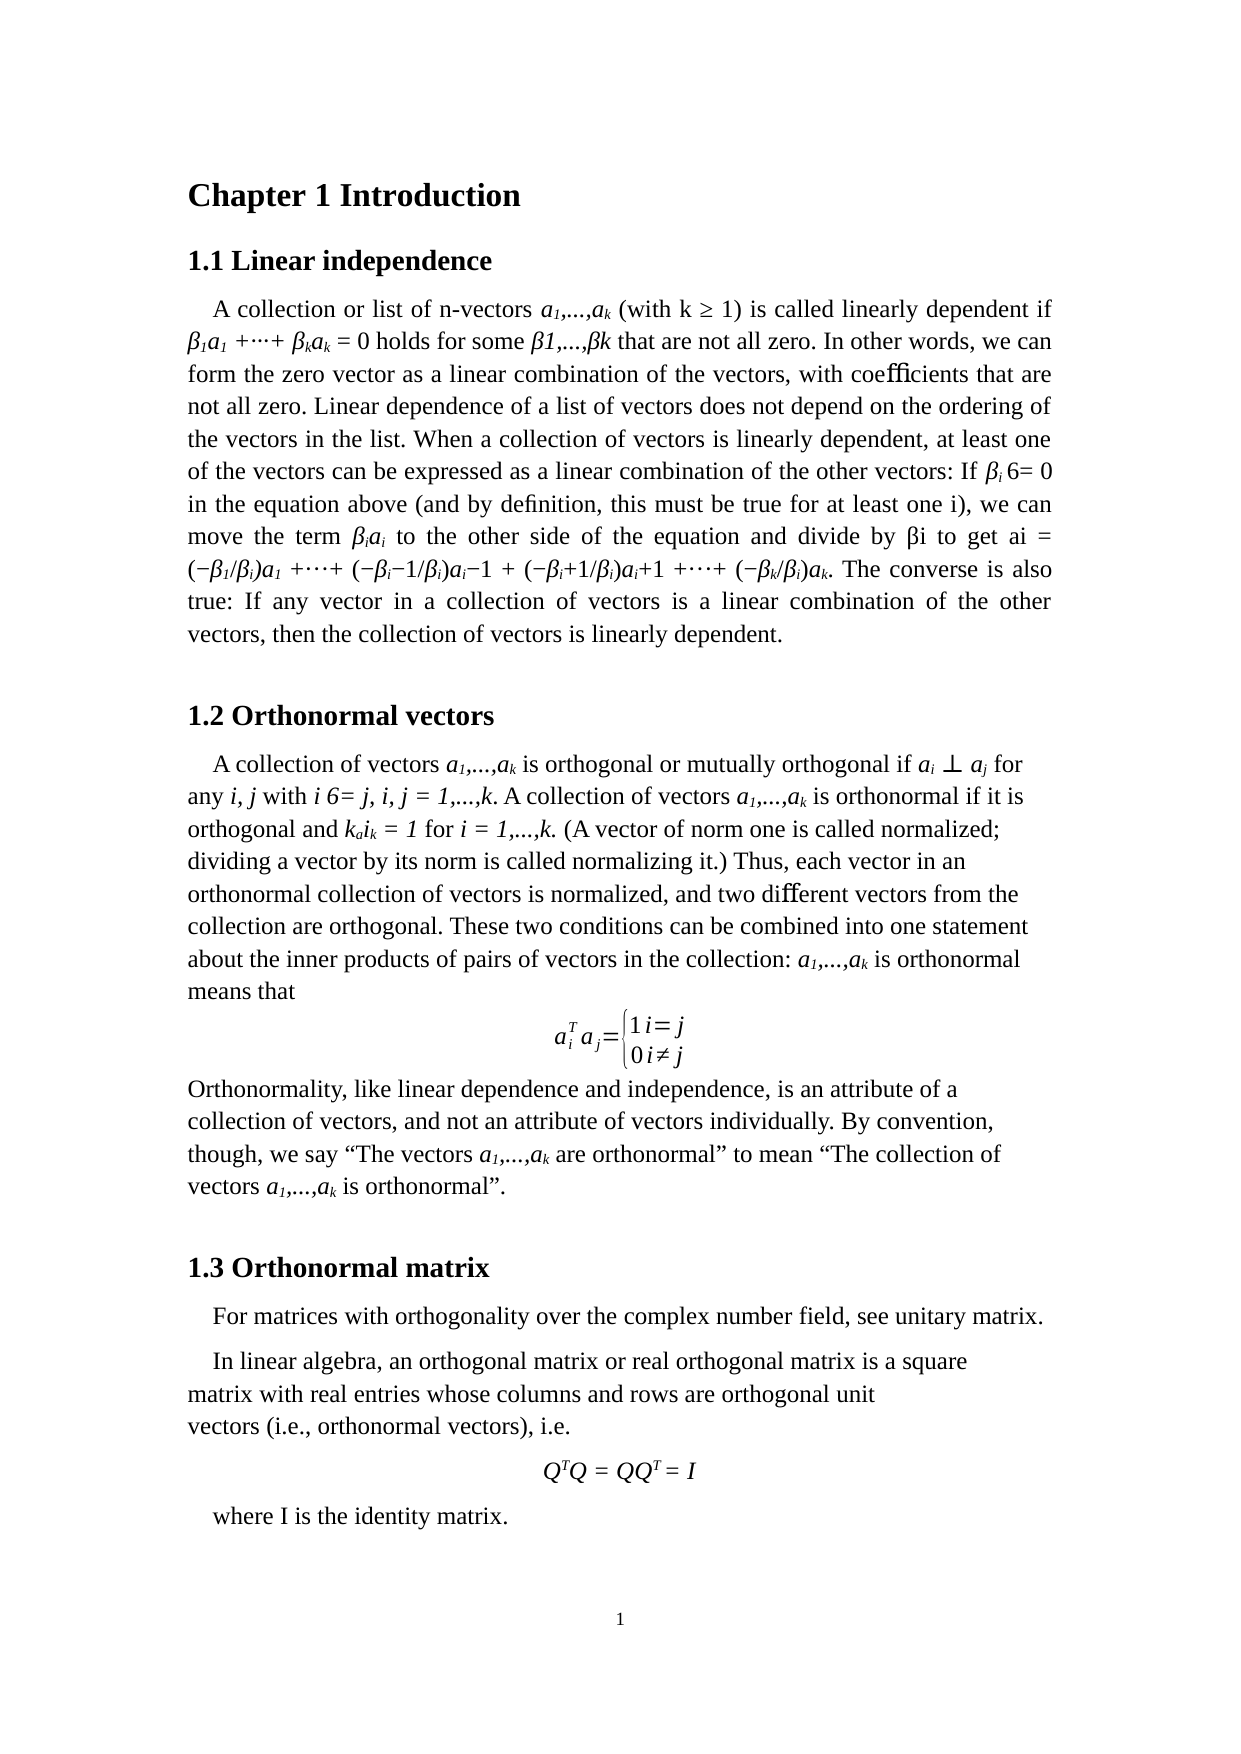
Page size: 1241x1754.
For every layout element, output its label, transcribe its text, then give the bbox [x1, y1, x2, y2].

text A collection or list of n-vectors a1,...,ak (with k ≥ 1) is called linearly dependent if β1a1 +···+ βkak = 0 holds for some β1,...,βk that are not all zero. In other words, we can form the zero vector as a linear combination of the vectors, with coeﬃcients that are not all zero. Linear dependence of a list of vectors does not depend on the ordering of the vectors in the list. When a collection of vectors is linearly dependent, at least one of the vectors can be expressed as a linear combination of the other vectors: If βi 6= 0 in the equation above (and by deﬁnition, this must be true for at least one i), we can move the term βiai to the other side of the equation and divide by βi to get ai = (−β1/βi)a1 +···+ (−βi−1/βi)ai−1 + (−βi+1/βi)ai+1 +···+ (−βk/βi)ak. The converse is also true: If any vector in a collection of vectors is a linear combination of the other vectors, then the collection of vectors is linearly dependent. [187, 292, 1053, 649]
text In linear algebra, an orthogonal matrix or real orthogonal matrix is a square matrix with real entries whose columns and rows are orthogonal unit vectors (i.e., orthonormal vectors), i.e. [187, 1344, 1053, 1442]
text A collection of vectors a1,...,ak is orthogonal or mutually orthogonal if ai ⊥ aj for any i, j with i 6= j, i, j = 1,...,k. A collection of vectors a1,...,ak is orthonormal if it is orthogonal and kaik = 1 for i = 1,...,k. (A vector of norm one is called normalized; dividing a vector by its norm is called normalizing it.) Thus, each vector in an orthonormal collection of vectors is normalized, and two diﬀerent vectors from the collection are orthogonal. These two conditions can be combined into one statement about the inner products of pairs of vectors in the collection: a1,...,ak is orthonormal means that [187, 747, 1053, 1007]
text Chapter 1 Introduction [187, 162, 1053, 227]
text where I is the identity matrix. [187, 1499, 1053, 1532]
list Orthonormal vectors [187, 682, 1053, 747]
list Orthonormal matrix [187, 1234, 1053, 1299]
text For matrices with orthogonality over the complex number field, see unitary matrix. [187, 1299, 1053, 1332]
text Orthonormality, like linear dependence and independence, is an attribute of a collection of vectors, and not an attribute of vectors individually. By convention, though, we say “The vectors a1,...,ak are orthonormal” to mean “The collection of vectors a1,...,ak is orthonormal”. [187, 1072, 1053, 1202]
text QTQ = QQT = I [187, 1454, 1053, 1487]
list Linear independence [187, 227, 1053, 292]
